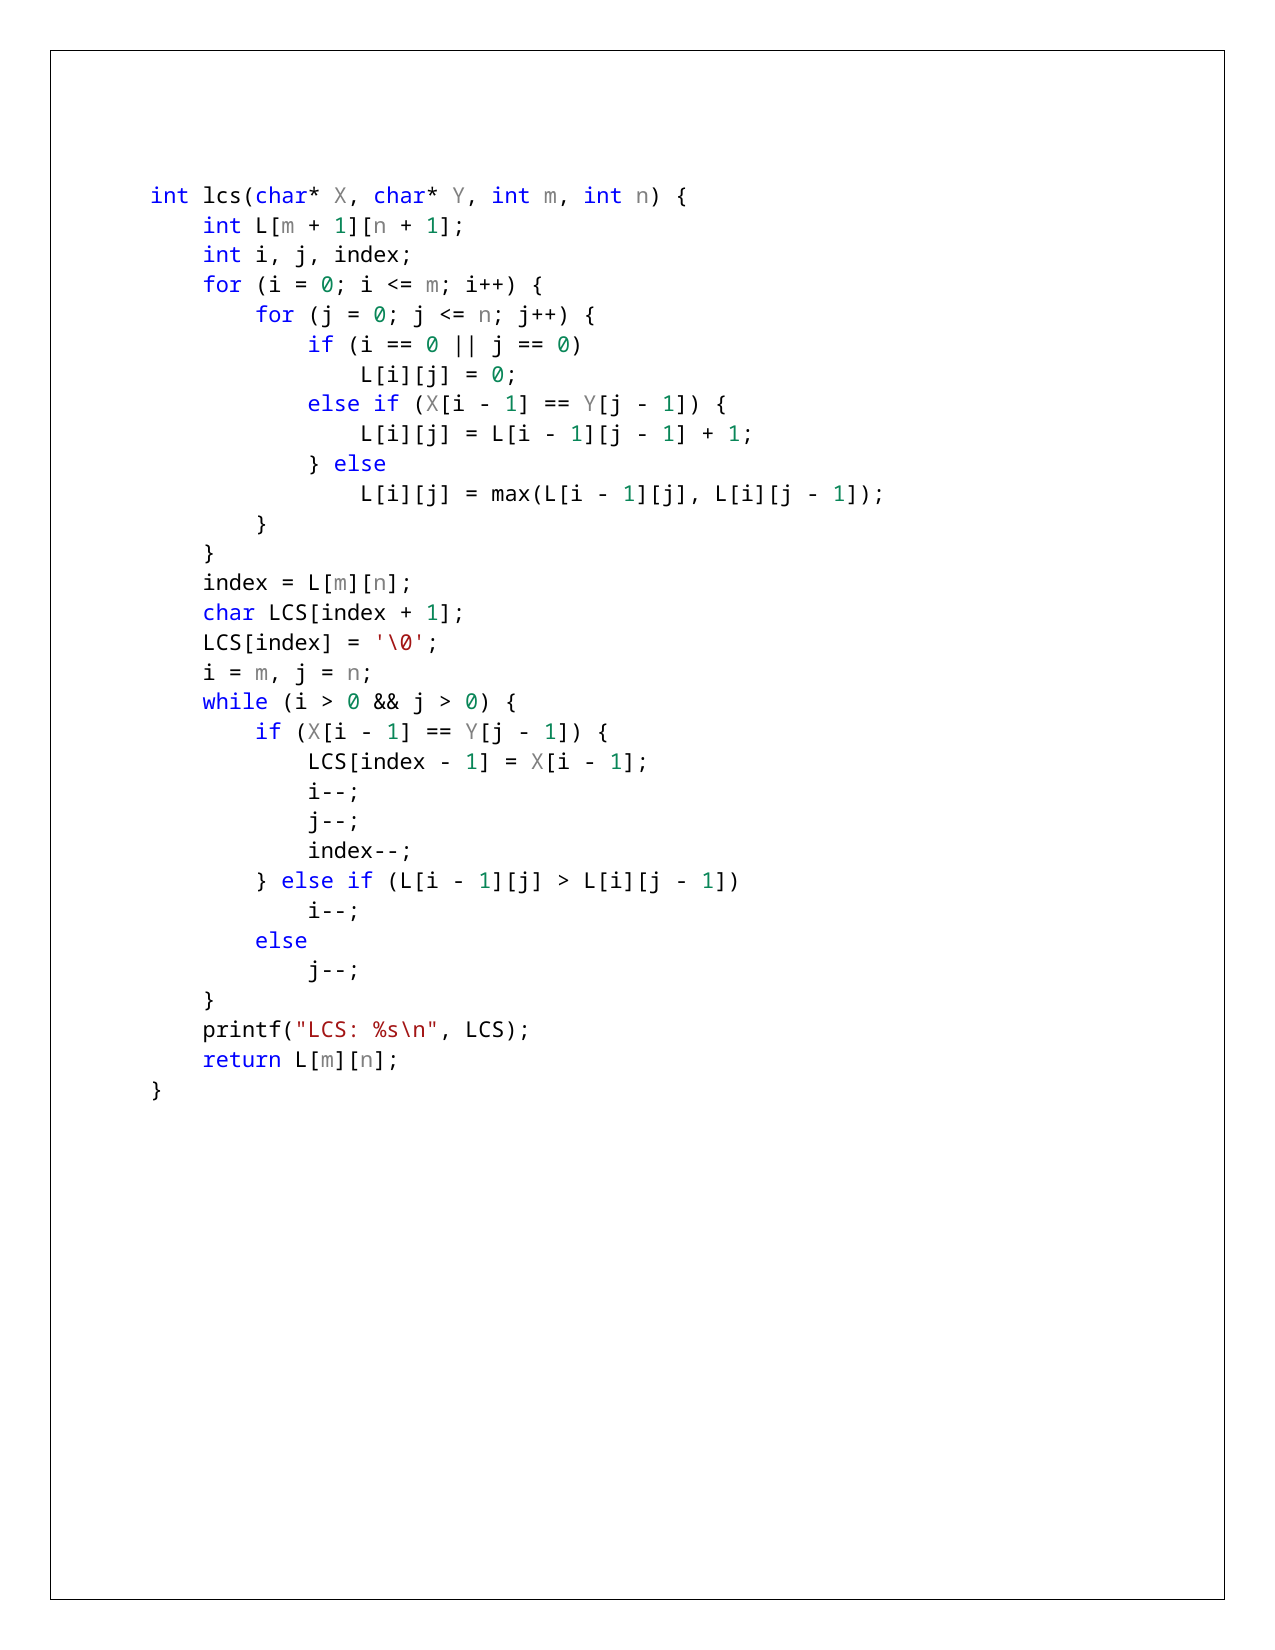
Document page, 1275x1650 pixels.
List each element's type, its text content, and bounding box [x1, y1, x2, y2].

text L[i][j] = max(L[i - 1][j], L[i][j - 1]); [150, 478, 1125, 507]
text int i, j, index; [150, 239, 1125, 269]
text return L[m][n]; [150, 1044, 1125, 1073]
text } [150, 537, 1125, 567]
text int lcs(char* X, char* Y, int m, int n) { [150, 180, 1125, 209]
text for (j = 0; j <= n; j++) { [150, 299, 1125, 329]
text } [150, 984, 1125, 1014]
text char LCS[index + 1]; [150, 597, 1125, 627]
text index--; [150, 835, 1125, 865]
text } [150, 507, 1125, 537]
text } [150, 1073, 1125, 1103]
text index = L[m][n]; [150, 567, 1125, 597]
text i--; [150, 776, 1125, 805]
text } else [150, 448, 1125, 478]
text int L[m + 1][n + 1]; [150, 209, 1125, 239]
text else if (X[i - 1] == Y[j - 1]) { [150, 388, 1125, 418]
text LCS[index] = '\0'; [150, 627, 1125, 656]
text if (i == 0 || j == 0) [150, 329, 1125, 358]
text printf("LCS: %s\n", LCS); [150, 1014, 1125, 1044]
text j--; [150, 954, 1125, 984]
text L[i][j] = L[i - 1][j - 1] + 1; [150, 418, 1125, 448]
text i = m, j = n; [150, 656, 1125, 686]
text L[i][j] = 0; [150, 358, 1125, 388]
text } else if (L[i - 1][j] > L[i][j - 1]) [150, 865, 1125, 895]
text while (i > 0 && j > 0) { [150, 686, 1125, 716]
text i--; [150, 895, 1125, 924]
text for (i = 0; i <= m; i++) { [150, 269, 1125, 299]
text j--; [150, 805, 1125, 835]
text LCS[index - 1] = X[i - 1]; [150, 746, 1125, 776]
text if (X[i - 1] == Y[j - 1]) { [150, 716, 1125, 746]
text else [150, 924, 1125, 954]
